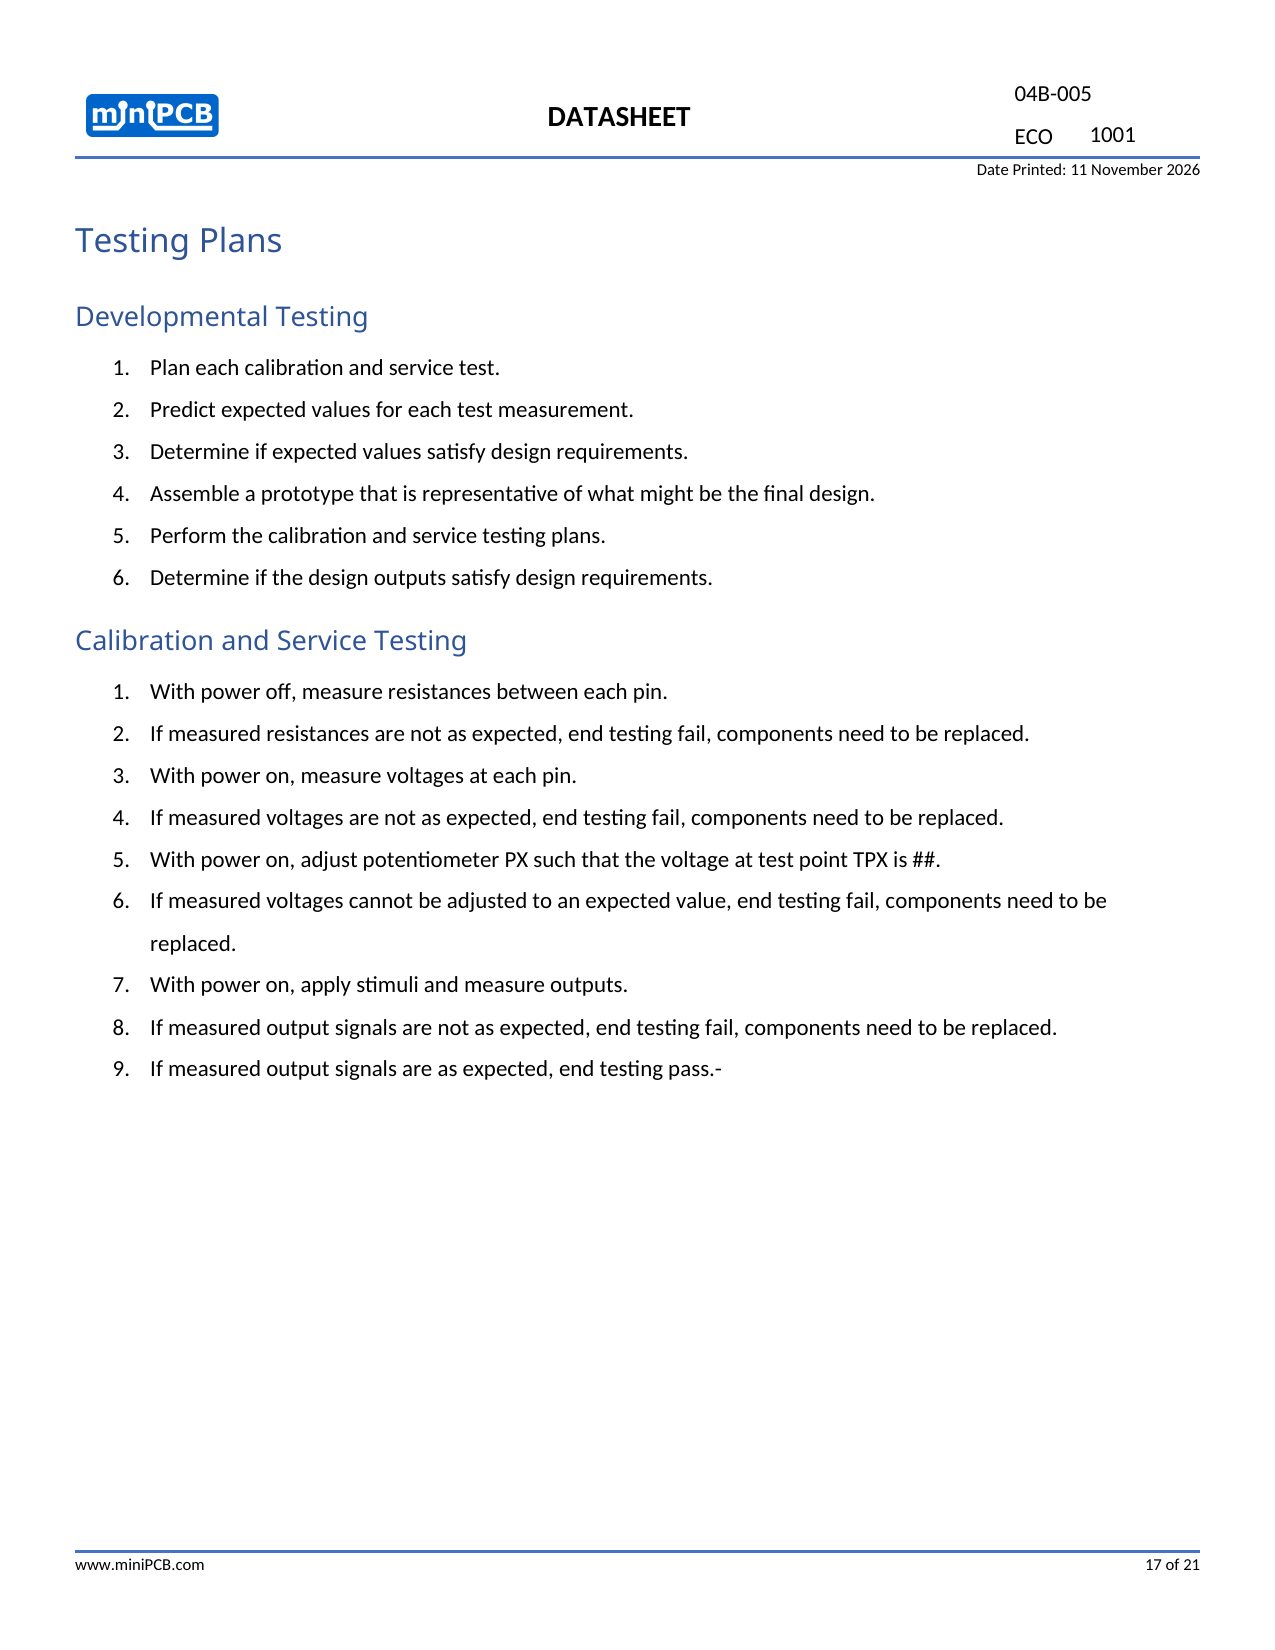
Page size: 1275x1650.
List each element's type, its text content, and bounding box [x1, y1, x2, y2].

subtitle Developmental Testing [75, 298, 1200, 334]
list With power off, measure resistances between each pin. [112, 677, 1200, 705]
list If measured voltages cannot be adjusted to an expected value, end testing fail, components need to be replaced. [112, 887, 1200, 957]
list With power on, adjust potentiometer PX such that the voltage at test point TPX is ##. [112, 845, 1200, 873]
list If measured output signals are as expected, end testing pass.- [112, 1054, 1200, 1083]
list If measured output signals are not as expected, end testing fail, components need to be replaced. [112, 1013, 1200, 1041]
list Predict expected values for each test measurement. [112, 395, 1200, 423]
list If measured resistances are not as expected, end testing fail, components need to be replaced. [112, 719, 1200, 747]
list Perform the calibration and service testing plans. [112, 521, 1200, 549]
subtitle Testing Plans [75, 217, 1200, 262]
list If measured voltages are not as expected, end testing fail, components need to be replaced. [112, 803, 1200, 831]
list Plan each calibration and service test. [112, 353, 1200, 381]
list With power on, apply stimuli and measure outputs. [112, 971, 1200, 999]
list Assemble a prototype that is representative of what might be the final design. [112, 479, 1200, 507]
picture [86, 94, 219, 137]
list Determine if the design outputs satisfy design requirements. [112, 563, 1200, 591]
list With power on, measure voltages at each pin. [112, 761, 1200, 789]
subtitle Calibration and Service Testing [75, 621, 1200, 658]
list Determine if expected values satisfy design requirements. [112, 437, 1200, 465]
